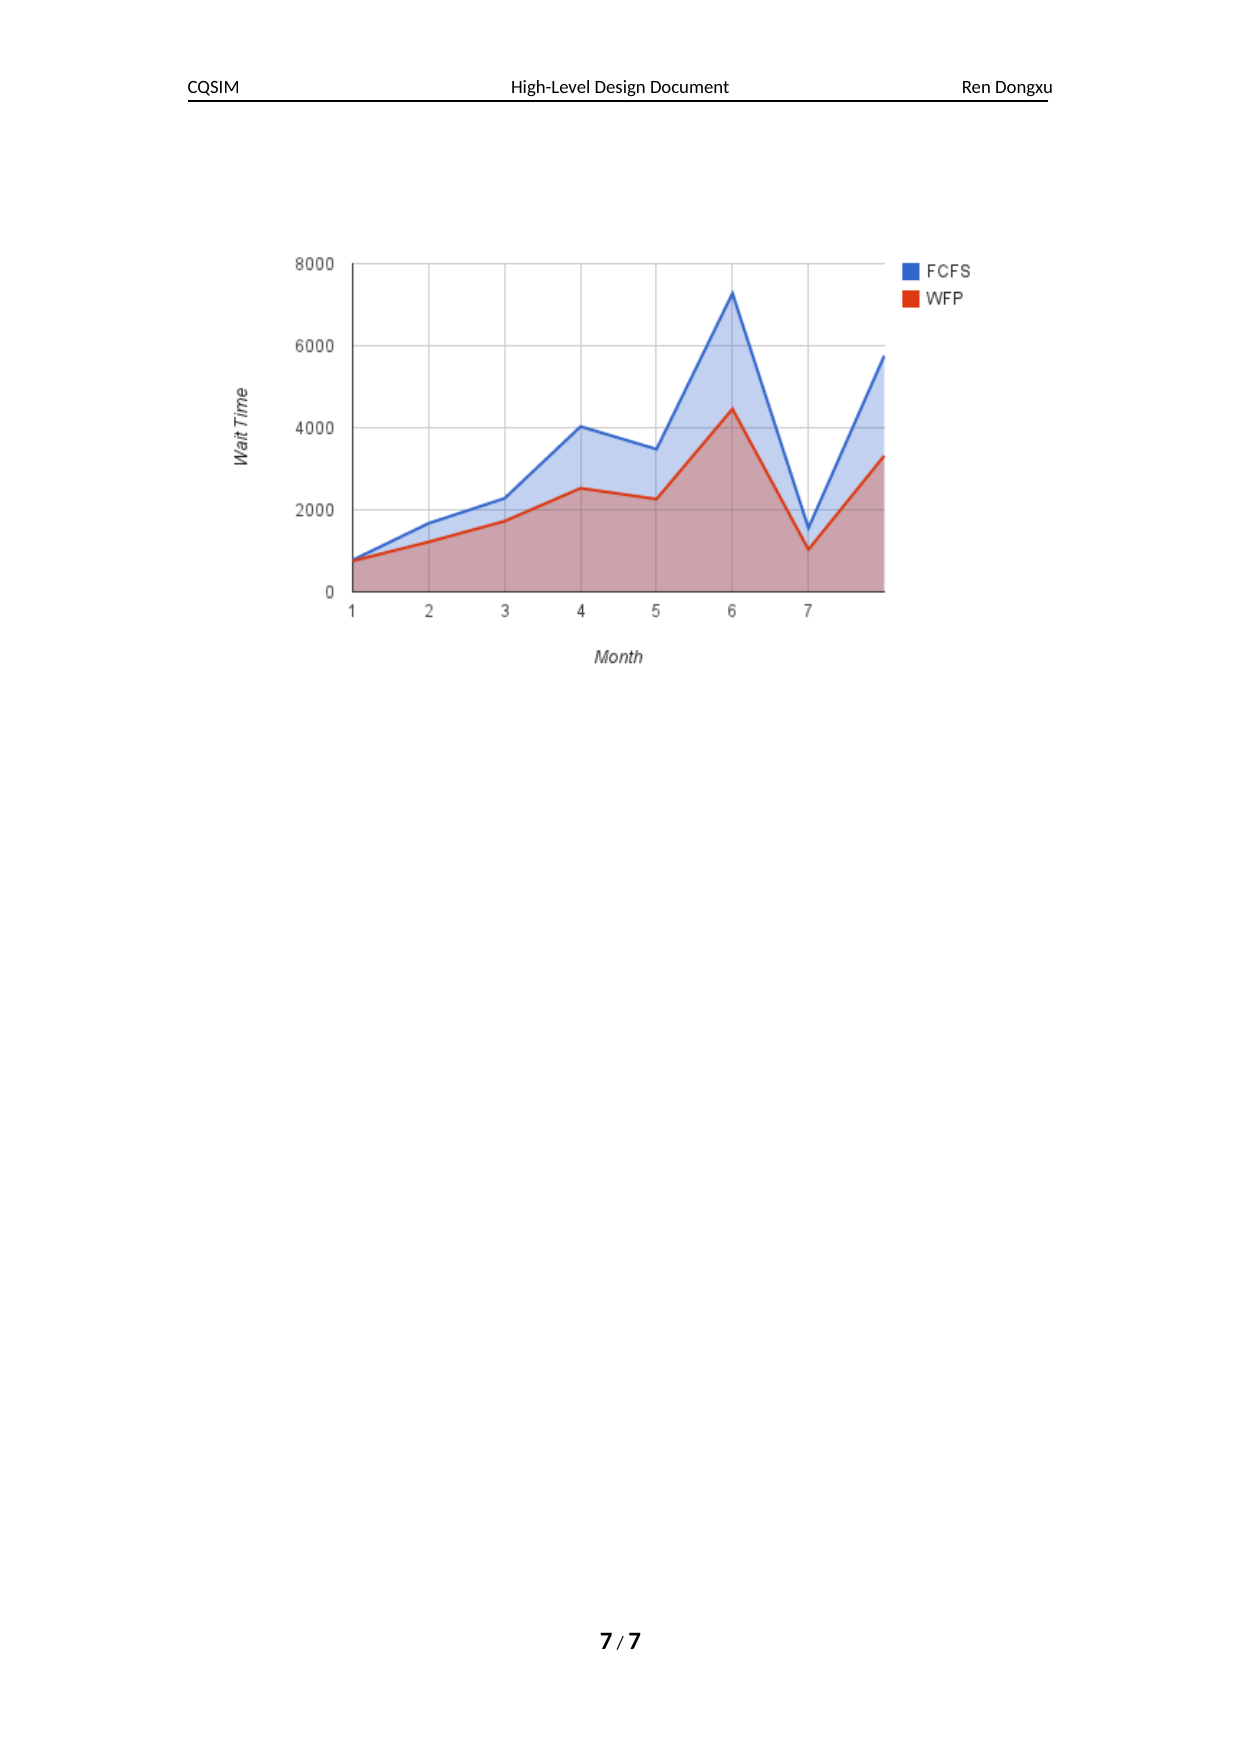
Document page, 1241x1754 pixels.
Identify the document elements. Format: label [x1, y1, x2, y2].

picture [187, 162, 1049, 695]
